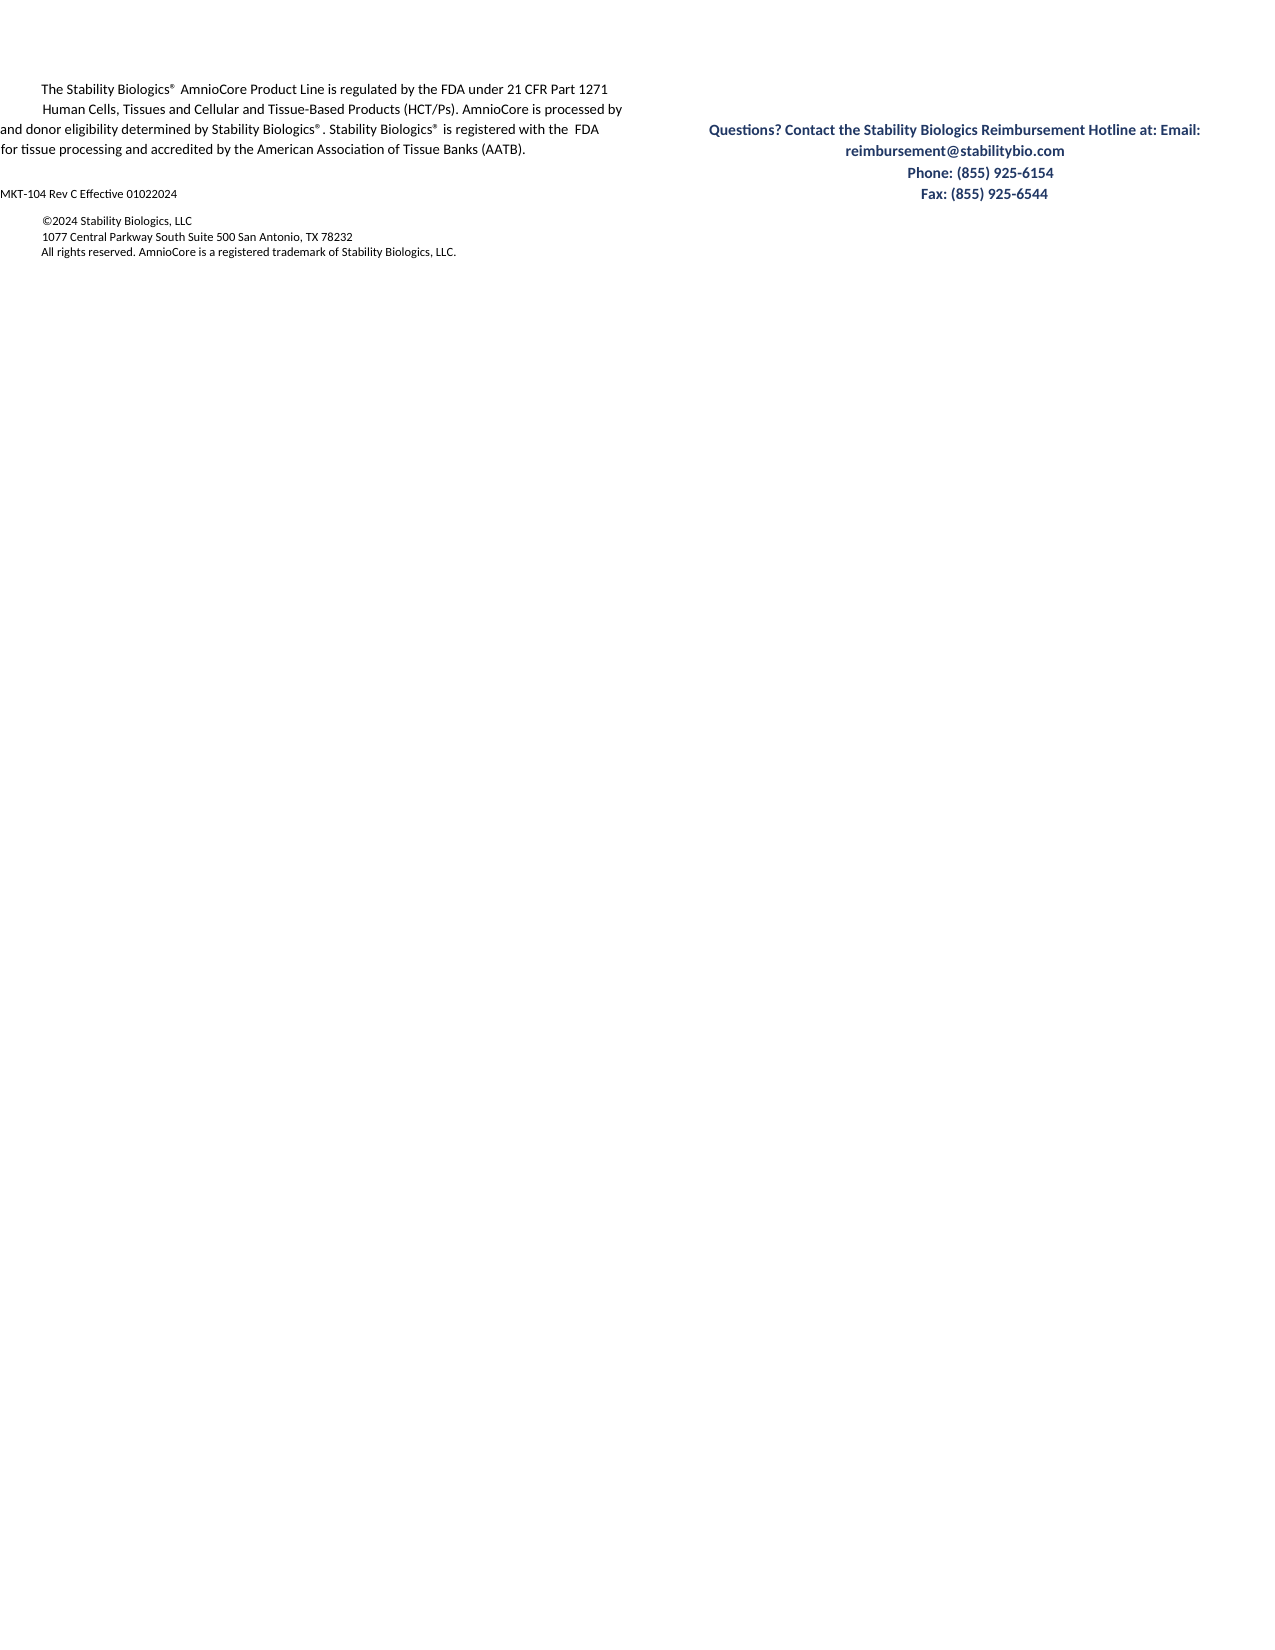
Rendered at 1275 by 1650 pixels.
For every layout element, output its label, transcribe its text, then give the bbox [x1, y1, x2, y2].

text 1077 Central Parkway South Suite 500 San Antonio, TX 78232 [42, 229, 1215, 244]
text Phone: (855) 925-6154 [607, 163, 1054, 182]
text All rights reserved. AmnioCore is a registered trademark of Stability Biologics, LLC. [41, 244, 1215, 260]
text MKT-104 Rev C Effective 01022024 [0, 186, 607, 201]
text ©2024 Stability Biologics, LLC [42, 213, 1215, 228]
text Human Cells, Tissues and Cellular and Tissue-Based Products (HCT/Ps). AmnioCore is processed by [42, 101, 1215, 118]
text Questions? Contact the Stability Biologics Reimbursement Hotline at: Email: reimbursement@stabilitybio.com [697, 121, 1213, 160]
text Fax: (855) 925-6544 [607, 184, 1048, 203]
text and donor eligibility determined by Stability Biologics®. Stability Biologics® is registered with the FDA for tissue processing and accredited by the American Association of Tissue Banks (AATB). [0, 121, 607, 158]
text The Stability Biologics® AmnioCore Product Line is regulated by the FDA under 21 CFR Part 1271 [41, 81, 1215, 98]
